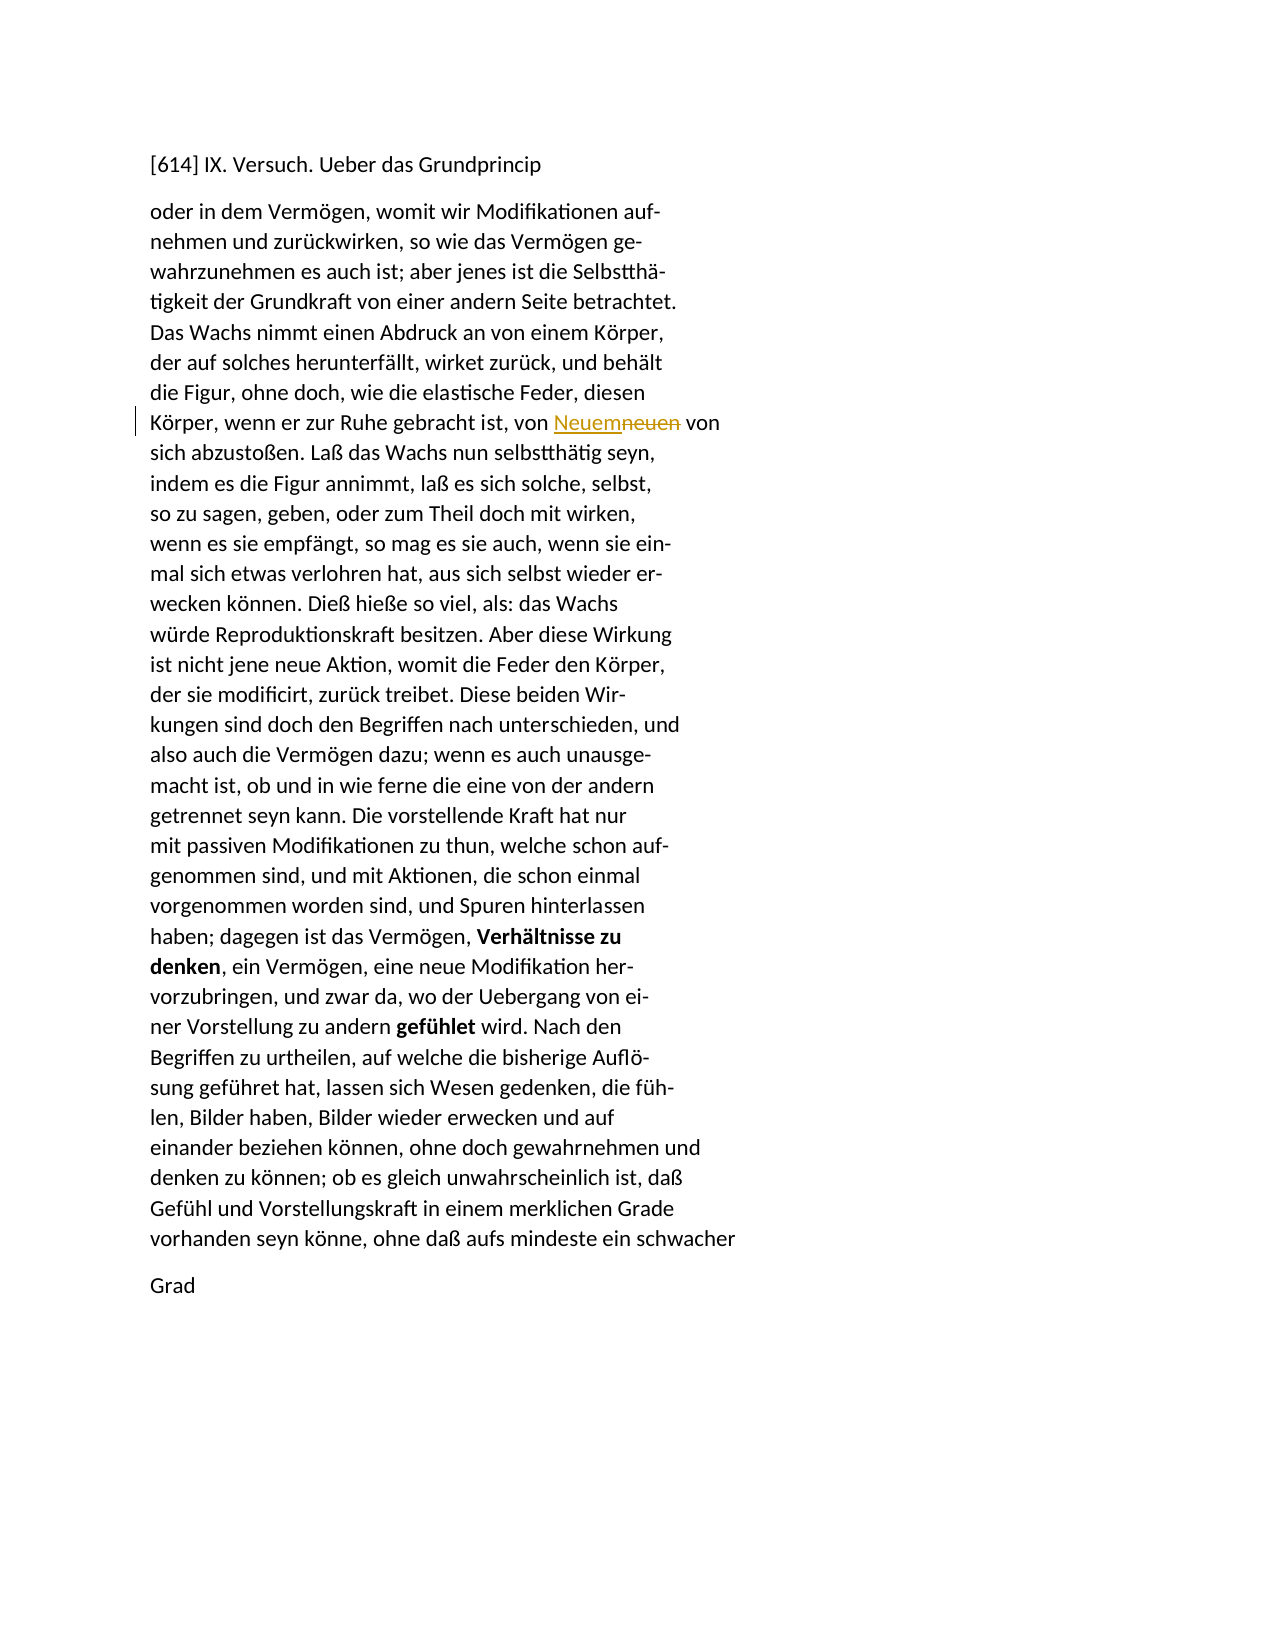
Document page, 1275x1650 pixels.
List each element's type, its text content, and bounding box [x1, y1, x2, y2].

text Grad [150, 1271, 1125, 1299]
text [150, 150, 1125, 178]
text oder in dem Vermögen, womit wir Modifikationen auf- nehmen und zurückwirken, so wie das Vermögen ge- wahrzunehmen es auch ist; aber jenes ist die Selbstthä- tigkeit der Grundkraft von einer andern Seite betrachtet. Das Wachs nimmt einen Abdruck an von einem Körper, der auf solches herunterfällt, wirket zurück, und behält die Figur, ohne doch, wie die elastische Feder, diesen Körper, wenn er zur Ruhe gebracht ist, von von sich abzustoßen. Laß das Wachs nun selbstthätig seyn, indem es die Figur annimmt, laß es sich solche, selbst, so zu sagen, geben, oder zum Theil doch mit wirken, wenn es sie empfängt, so mag es sie auch, wenn sie ein- mal sich etwas verlohren hat, aus sich selbst wieder er- wecken können. Dieß hieße so viel, als: das Wachs würde Reproduktionskraft besitzen. Aber diese Wirkung ist nicht jene neue Aktion, womit die Feder den Körper, der sie modificirt, zurück treibet. Diese beiden Wir- kungen sind doch den Begriffen nach unterschieden, und also auch die Vermögen dazu; wenn es auch unausge- macht ist, ob und in wie ferne die eine von der andern getrennet seyn kann. Die vorstellende Kraft hat nur mit passiven Modifikationen zu thun, welche schon auf- genommen sind, und mit Aktionen, die schon einmal vorgenommen worden sind, und Spuren hinterlassen haben; dagegen ist das Vermögen, Verhältnisse zu denken, ein Vermögen, eine neue Modifikation her- vorzubringen, und zwar da, wo der Uebergang von ei- ner Vorstellung zu andern gefühlet wird. Nach den Begriffen zu urtheilen, auf welche die bisherige Auflö- sung geführet hat, lassen sich Wesen gedenken, die füh- len, Bilder haben, Bilder wieder erwecken und auf einander beziehen können, ohne doch gewahrnehmen und denken zu können; ob es gleich unwahrscheinlich ist, daß Gefühl und Vorstellungskraft in einem merklichen Grade vorhanden seyn könne, ohne daß aufs mindeste ein schwacher [150, 197, 1125, 1252]
